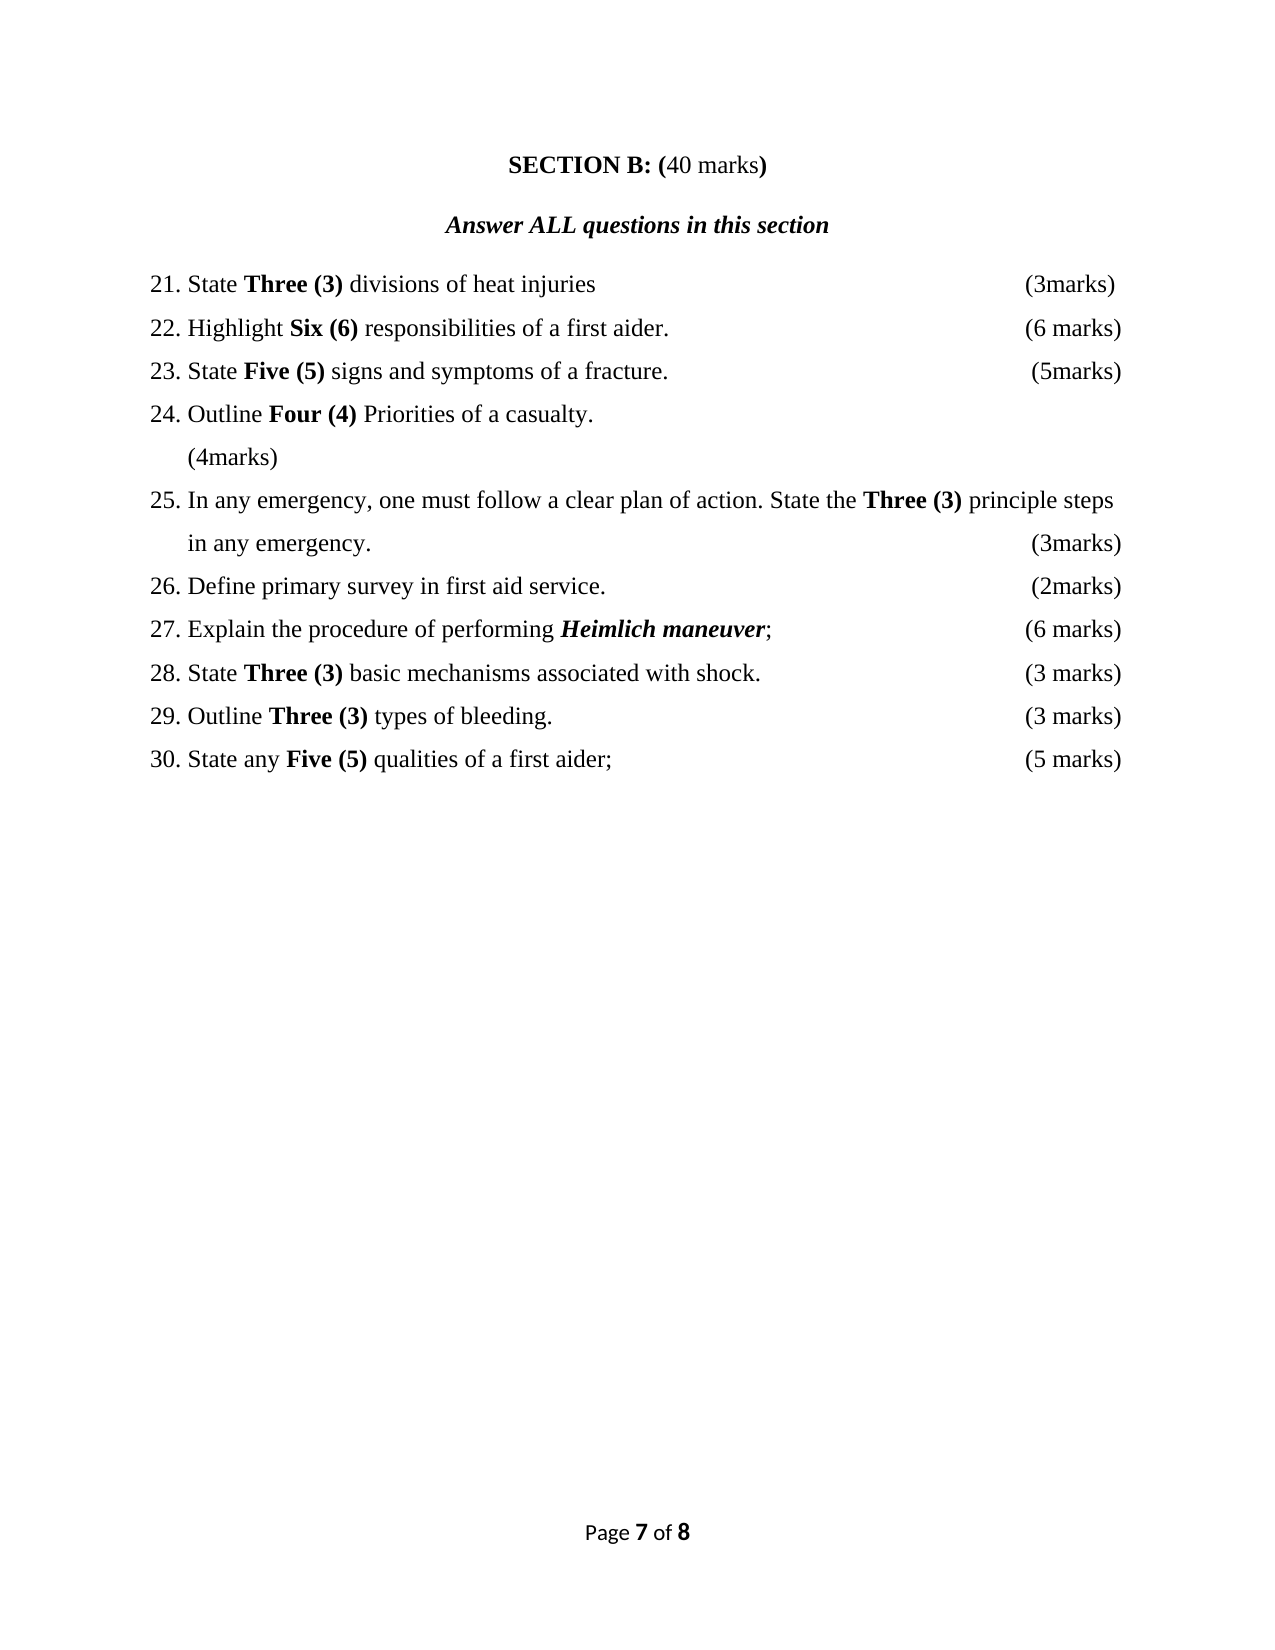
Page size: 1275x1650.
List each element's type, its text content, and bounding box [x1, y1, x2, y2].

list State Three (3) divisions of heat injuries (3marks) [150, 269, 1125, 298]
text Answer ALL questions in this section [150, 210, 1125, 238]
list Define primary survey in first aid service. (2marks) [150, 571, 1125, 600]
list State Five (5) signs and symptoms of a fracture. (5marks) [150, 356, 1125, 384]
text SECTION B: (40 marks) [150, 150, 1125, 179]
list State Three (3) basic mechanisms associated with shock. (3 marks) [150, 658, 1125, 686]
list Highlight Six (6) responsibilities of a first aider. (6 marks) [150, 313, 1125, 341]
list Explain the procedure of performing Heimlich maneuver; (6 marks) [150, 614, 1125, 643]
list In any emergency, one must follow a clear plan of action. State the Three (3) principle steps in any emergency. (3marks) [150, 485, 1125, 557]
list Outline Three (3) types of bleeding. (3 marks) [150, 701, 1125, 729]
list Outline Four (4) Priorities of a casualty. (4marks) [150, 399, 1125, 471]
list State any Five (5) qualities of a first aider; (5 marks) [150, 744, 1125, 773]
